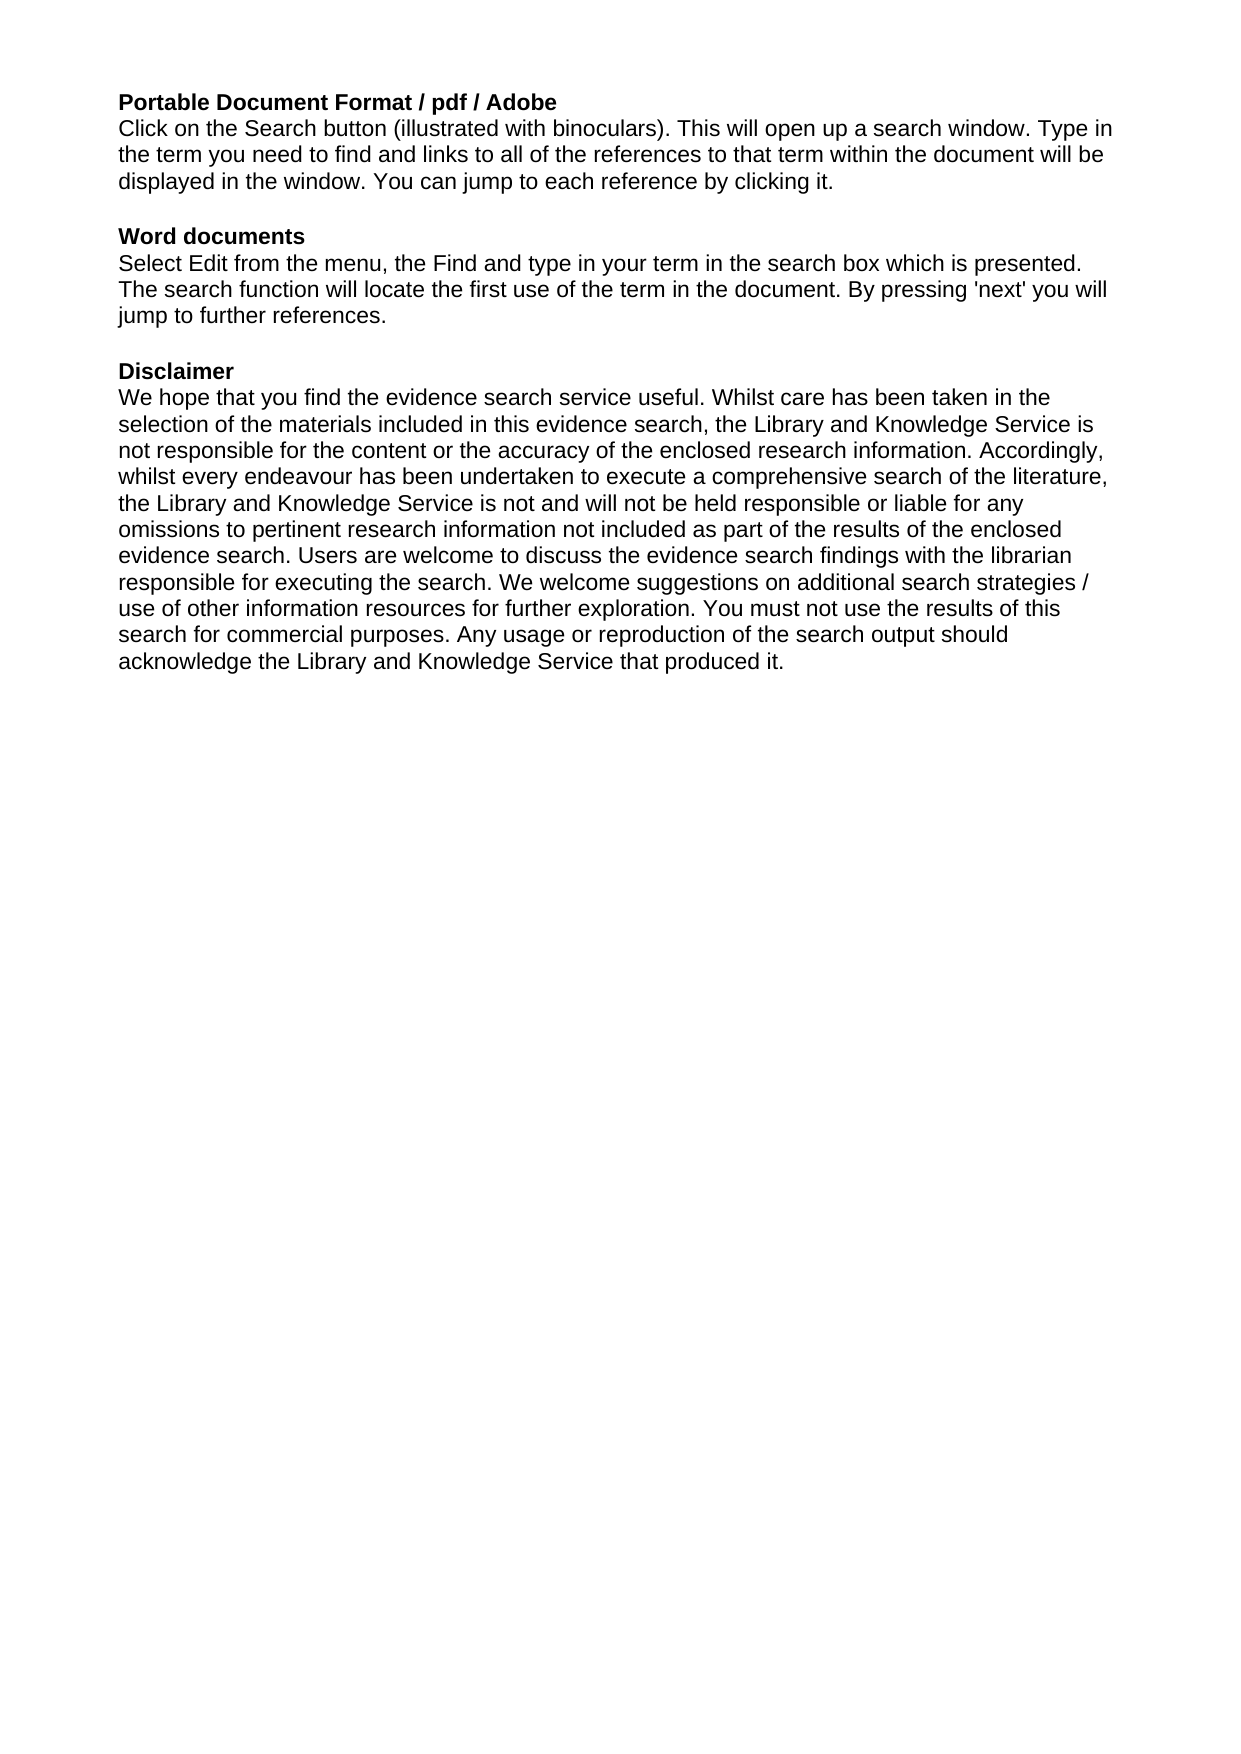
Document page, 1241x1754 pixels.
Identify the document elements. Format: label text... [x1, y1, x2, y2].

text Word documents Select Edit from the menu, the Find and type in your term in the search box which is presented. The search function will locate the first use of the term in the document. By pressing 'next' you will jump to further references. [118, 223, 1122, 329]
text Portable Document Format / pdf / Adobe Click on the Search button (illustrated with binoculars). This will open up a search window. Type in the term you need to find and links to all of the references to that term within the document will be displayed in the window. You can jump to each reference by clicking it. [118, 89, 1122, 194]
text Disclaimer We hope that you find the evidence search service useful. Whilst care has been taken in the selection of the materials included in this evidence search, the Library and Knowledge Service is not responsible for the content or the accuracy of the enclosed research information. Accordingly, whilst every endeavour has been undertaken to execute a comprehensive search of the literature, the Library and Knowledge Service is not and will not be held responsible or liable for any omissions to pertinent research information not included as part of the results of the enclosed evidence search. Users are welcome to discuss the evidence search findings with the librarian responsible for executing the search. We welcome suggestions on additional search strategies / use of other information resources for further exploration. You must not use the results of this search for commercial purposes. Any usage or reproduction of the search output should acknowledge the Library and Knowledge Service that produced it. [118, 358, 1122, 674]
